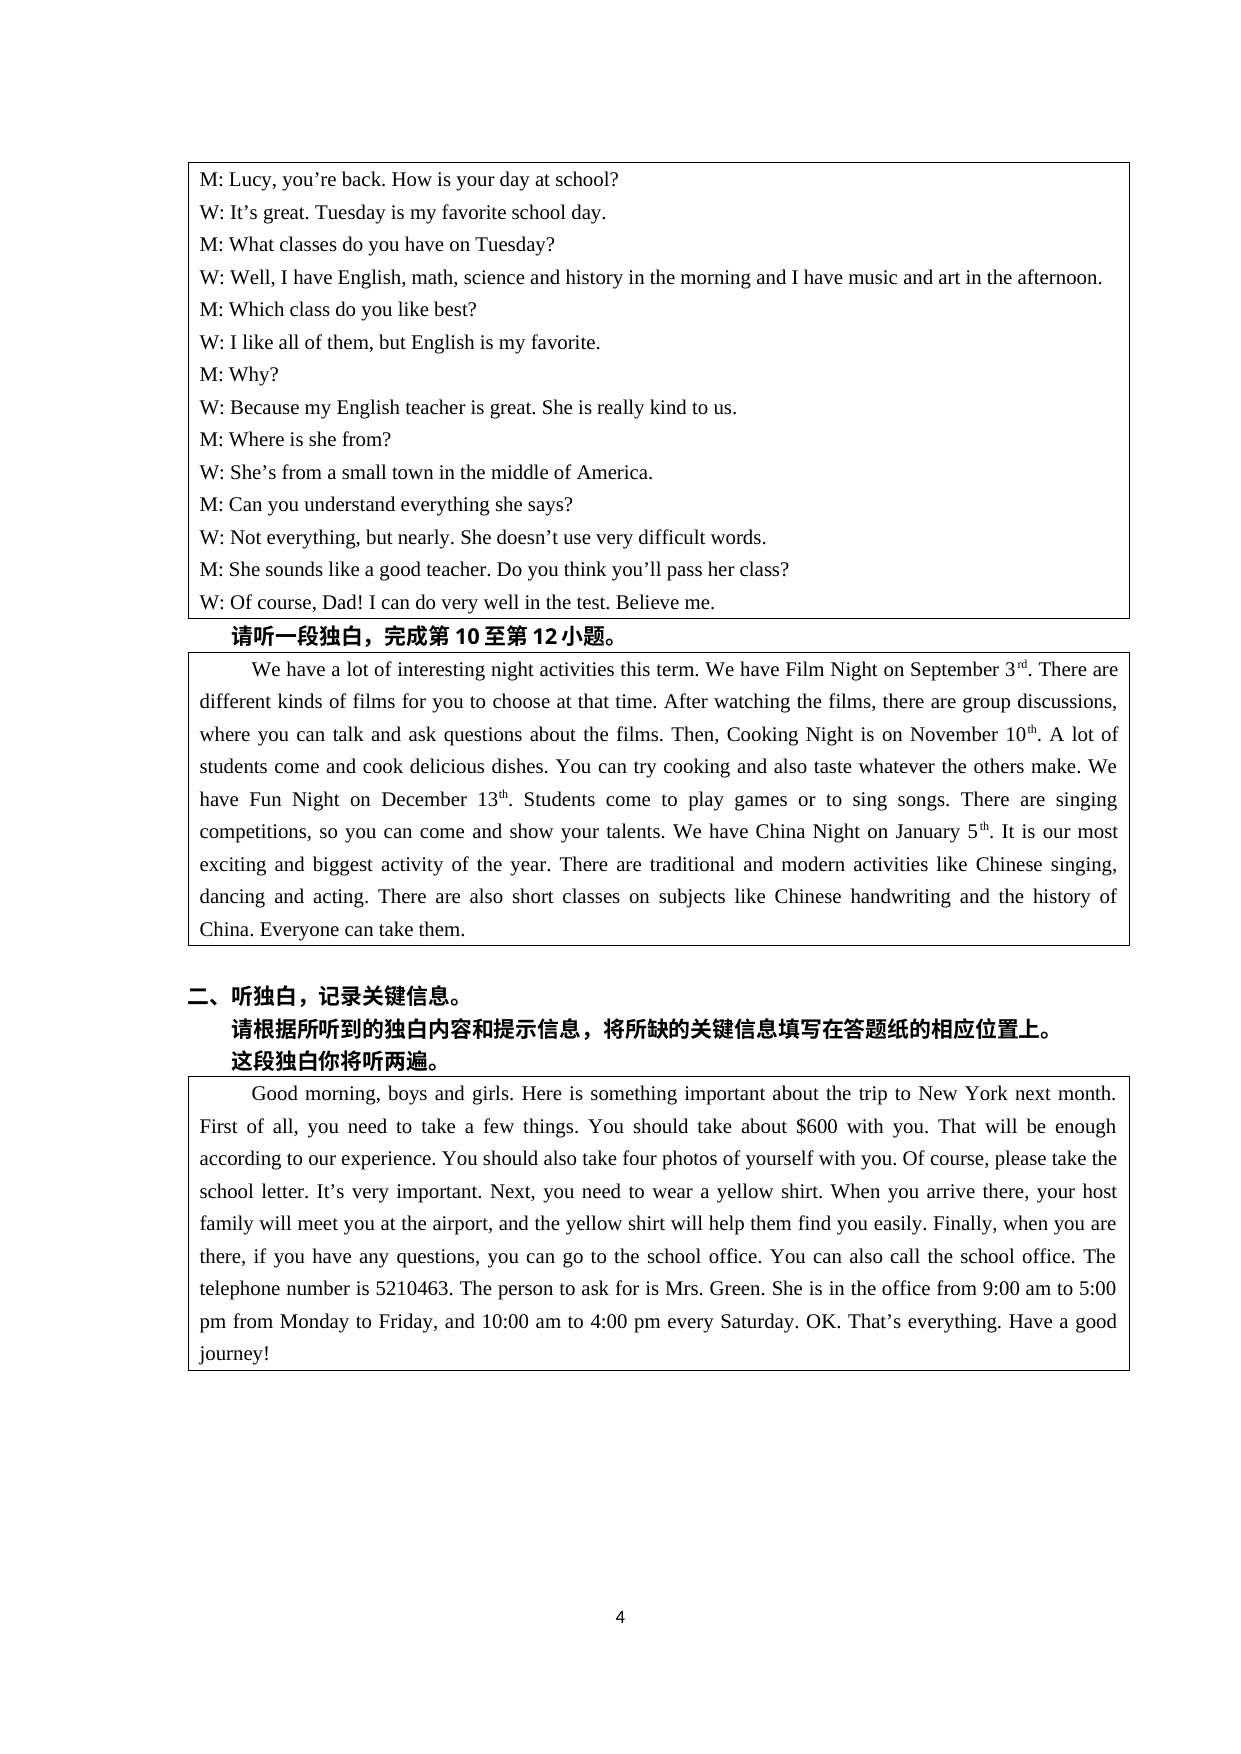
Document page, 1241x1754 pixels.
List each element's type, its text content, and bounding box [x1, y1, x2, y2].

table_header We have a lot of interesting night activities this term. We have Film Night on September 3rd. There are different kinds of films for you to choose at that time. After watching the films, there are group discussions, where you can talk and ask questions about the films. Then, Cooking Night is on November 10th. A lot of students come and cook delicious dishes. You can try cooking and also taste whatever the others make. We have Fun Night on December 13th. Students come to play games or to sing songs. There are singing competitions, so you can come and show your talents. We have China Night on January 5th. It is our most exciting and biggest activity of the year. There are traditional and modern activities like Chinese singing, dancing and acting. There are also short classes on subjects like Chinese handwriting and the history of China. Everyone can take them. [189, 653, 1129, 945]
text 二、听独白，记录关键信息。 [187, 979, 1053, 1011]
table_header M: Lucy, you’re back. How is your day at school? W: It’s great. Tuesday is my favorite school day. M: What classes do you have on Tuesday? W: Well, I have English, math, science and history in the morning and I have music and art in the afternoon. M: Which class do you like best? W: I like all of them, but English is my favorite. M: Why? W: Because my English teacher is great. She is really kind to us. M: Where is she from? W: She’s from a small town in the middle of America. M: Can you understand everything she says? W: Not everything, but nearly. She doesn’t use very difficult words. M: She sounds like a good teacher. Do you think you’ll pass her class? W: Of course, Dad! I can do very well in the test. Believe me. [189, 163, 1129, 618]
table_header Good morning, boys and girls. Here is something important about the trip to New York next month. First of all, you need to take a few things. You should take about $600 with you. That will be enough according to our experience. You should also take four photos of yourself with you. Of course, please take the school letter. It’s very important. Next, you need to wear a yellow shirt. When you arrive there, your host family will meet you at the airport, and the yellow shirt will help them find you easily. Finally, when you are there, if you have any questions, you can go to the school office. You can also call the school office. The telephone number is 5210463. The person to ask for is Mrs. Green. She is in the office from 9:00 am to 5:00 pm from Monday to Friday, and 10:00 am to 4:00 pm every Saturday. OK. That’s everything. Have a good journey! [189, 1077, 1129, 1370]
text 请根据所听到的独白内容和提示信息，将所缺的关键信息填写在答题纸的相应位置上。这段独白你将听两遍。 [231, 1011, 1053, 1076]
text 请听一段独白，完成第10至第12小题。 [187, 619, 1053, 652]
